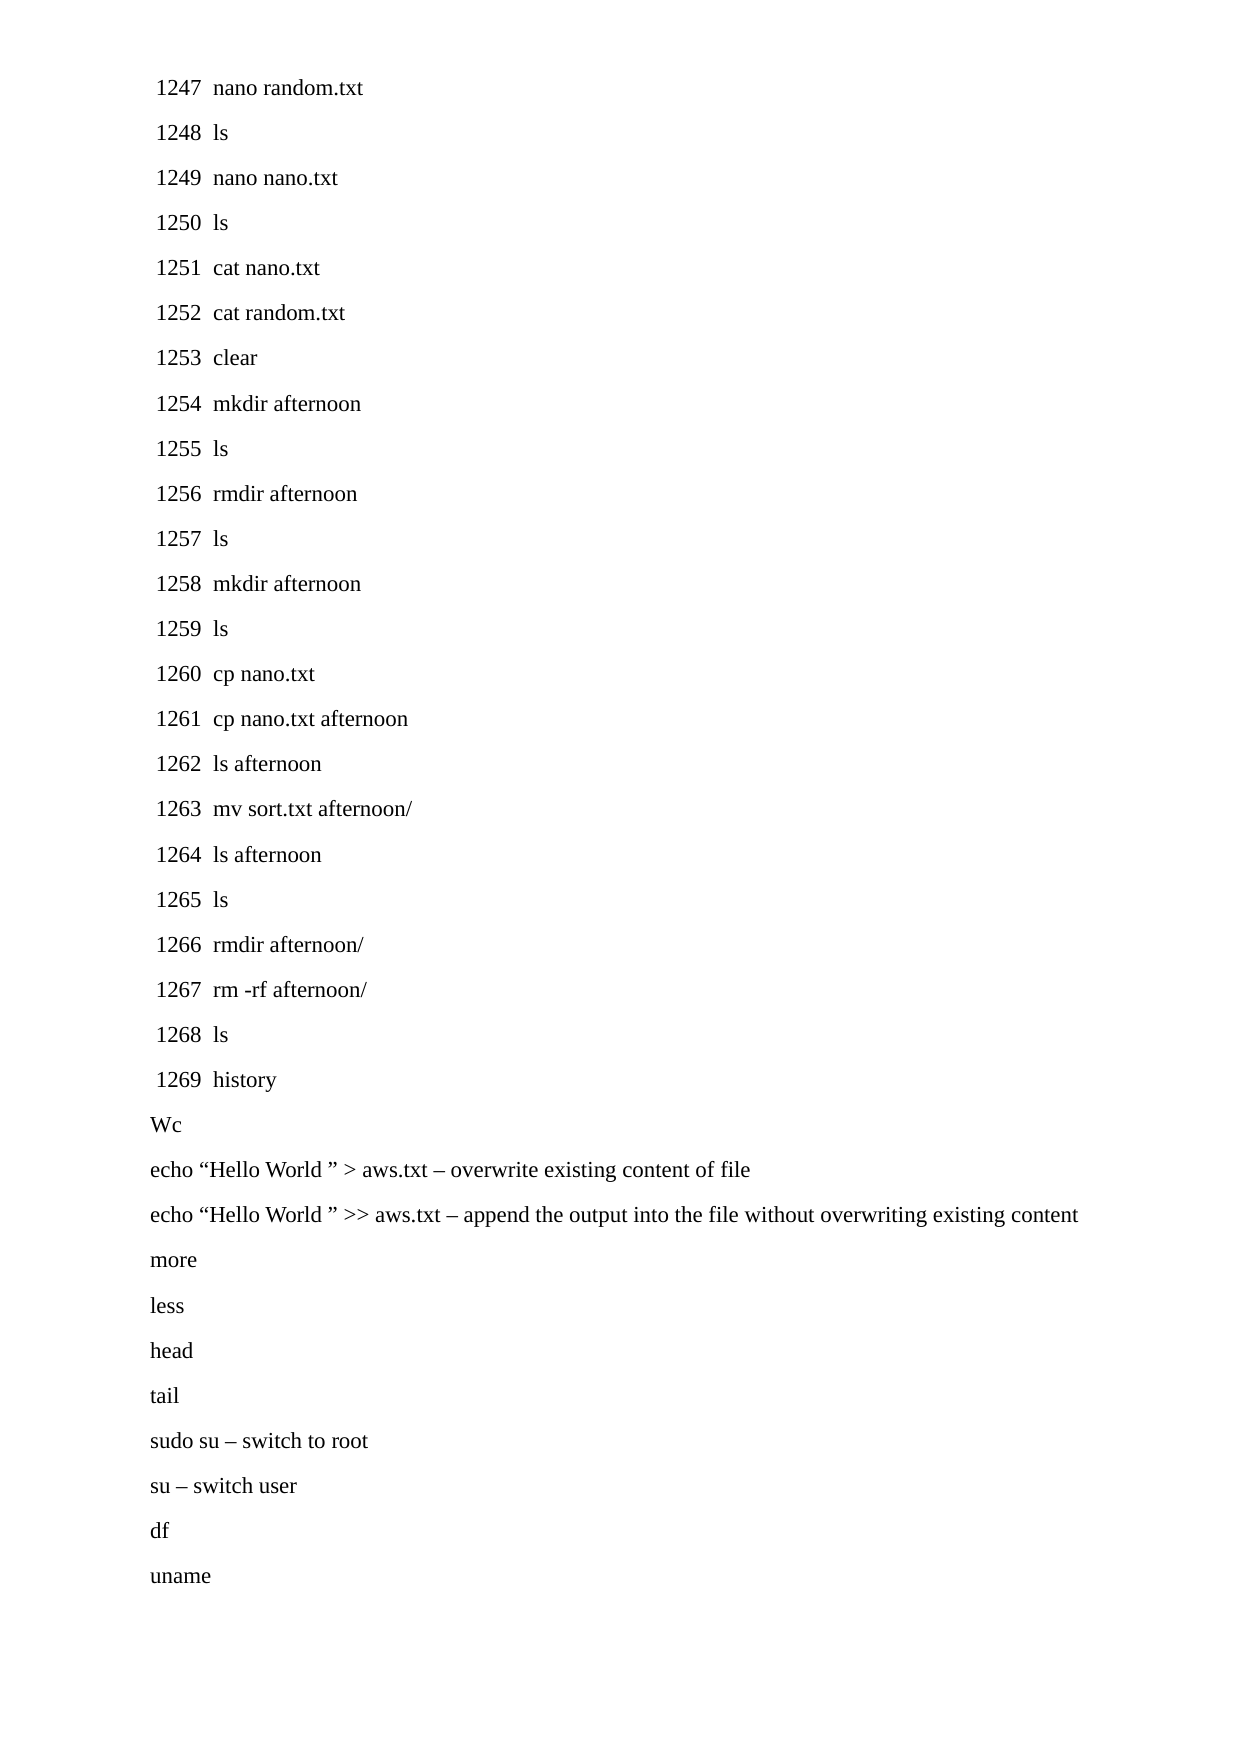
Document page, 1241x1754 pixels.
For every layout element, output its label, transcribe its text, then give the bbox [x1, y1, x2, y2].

text 1264 ls afternoon [150, 841, 1090, 867]
text 1258 mkdir afternoon [150, 570, 1090, 596]
text 1262 ls afternoon [150, 750, 1090, 777]
text 1260 cp nano.txt [150, 660, 1090, 687]
text 1255 ls [150, 435, 1090, 461]
text 1254 mkdir afternoon [150, 389, 1090, 416]
text su – switch user [150, 1472, 1090, 1498]
text 1259 ls [150, 615, 1090, 641]
text head [150, 1337, 1090, 1363]
text 1247 nano random.txt [150, 74, 1090, 100]
text 1252 cat random.txt [150, 299, 1090, 326]
text more [150, 1247, 1090, 1273]
text 1253 clear [150, 344, 1090, 371]
text 1256 rmdir afternoon [150, 480, 1090, 506]
text echo “Hello World ” > aws.txt – overwrite existing content of file [150, 1156, 1090, 1183]
text 1249 nano nano.txt [150, 164, 1090, 190]
text uname [150, 1562, 1090, 1589]
text 1269 history [150, 1066, 1090, 1092]
text tail [150, 1382, 1090, 1408]
text 1251 cat nano.txt [150, 254, 1090, 281]
text 1266 rmdir afternoon/ [150, 931, 1090, 957]
text sudo su – switch to root [150, 1427, 1090, 1453]
text Wc [150, 1111, 1090, 1138]
text df [150, 1517, 1090, 1543]
text 1265 ls [150, 886, 1090, 912]
text 1250 ls [150, 209, 1090, 236]
text 1248 ls [150, 119, 1090, 145]
text 1257 ls [150, 525, 1090, 551]
text less [150, 1292, 1090, 1318]
text echo “Hello World ” >> aws.txt – append the output into the file without overwriting existing content [150, 1201, 1090, 1228]
text 1261 cp nano.txt afternoon [150, 705, 1090, 732]
text 1263 mv sort.txt afternoon/ [150, 796, 1090, 822]
text 1268 ls [150, 1021, 1090, 1047]
text 1267 rm -rf afternoon/ [150, 976, 1090, 1002]
